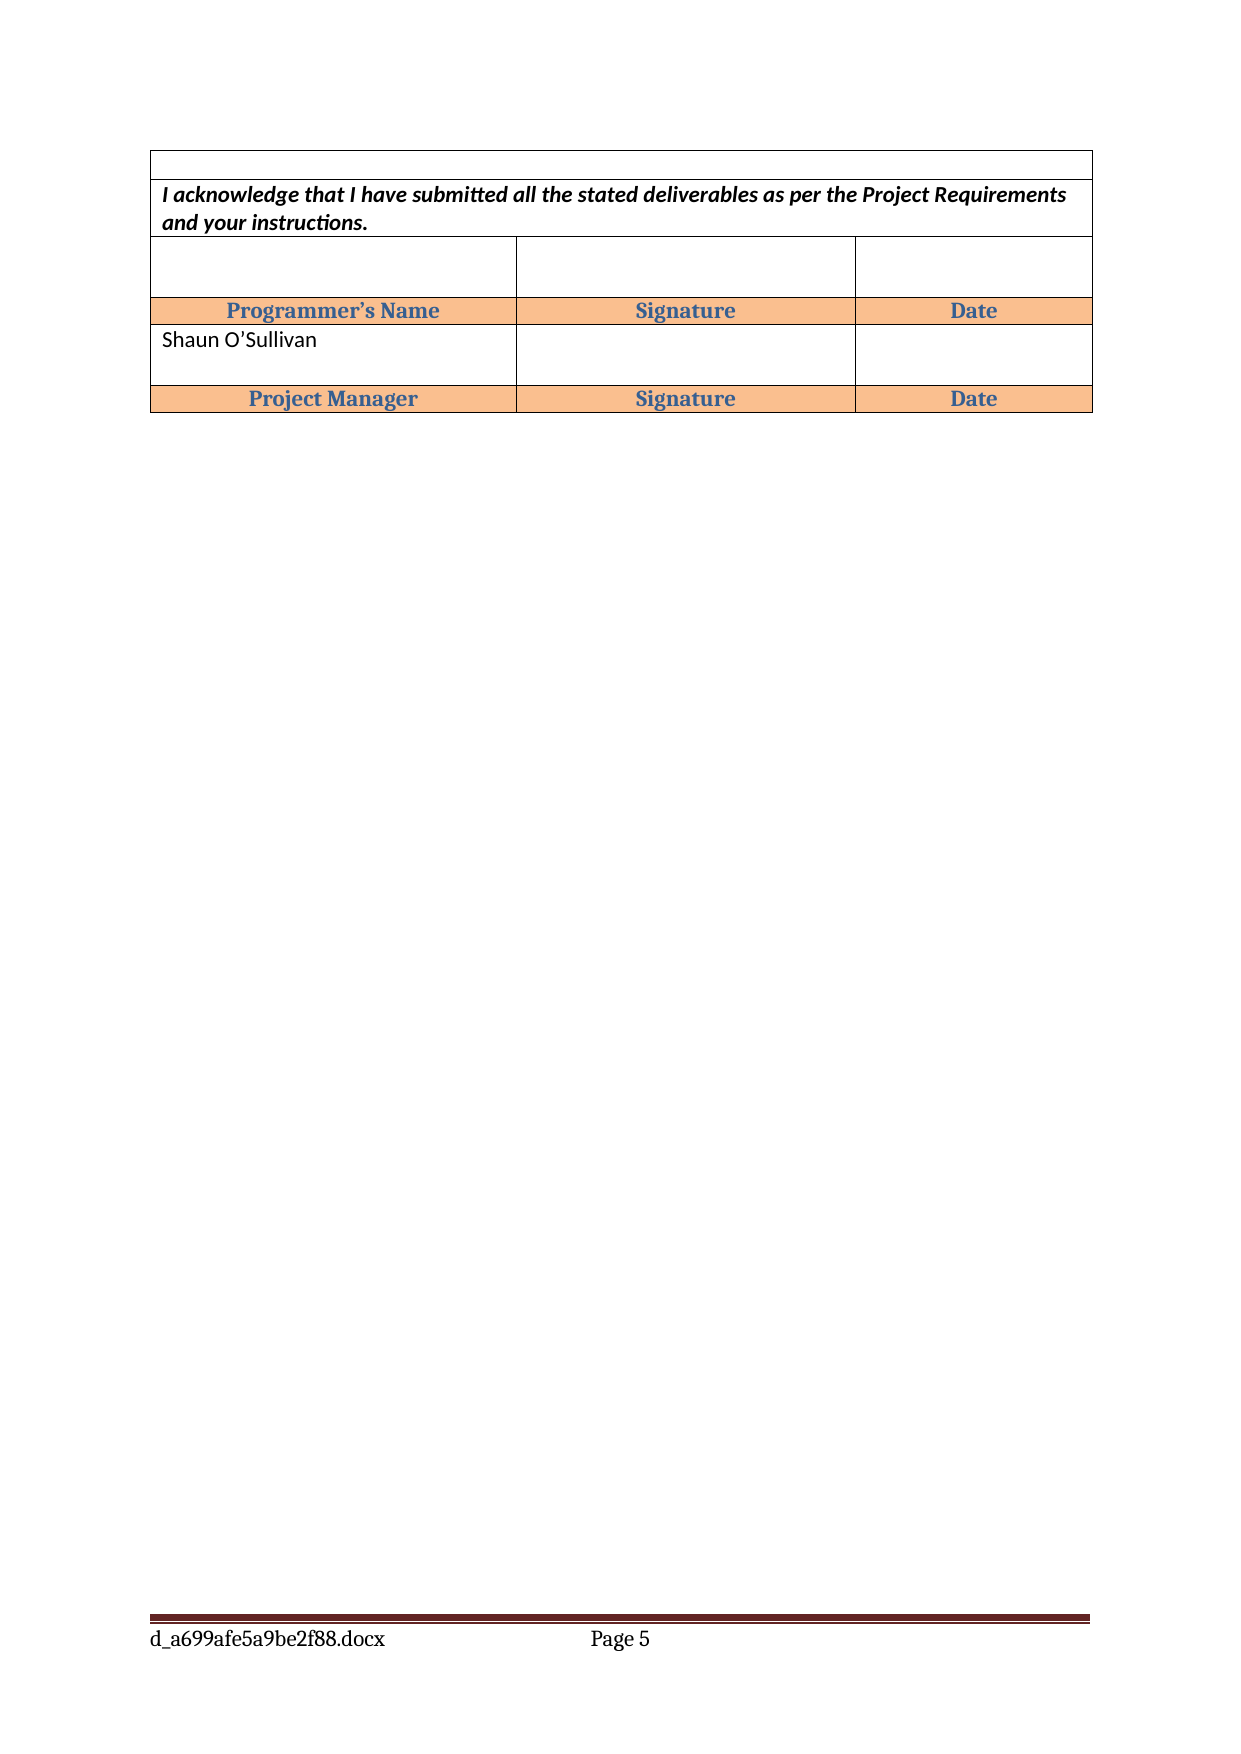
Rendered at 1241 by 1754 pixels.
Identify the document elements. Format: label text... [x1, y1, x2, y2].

table_cell [856, 325, 1092, 384]
table_cell [151, 237, 516, 297]
table_cell Signature [517, 298, 855, 324]
table_cell Programmer’s Name [151, 298, 516, 324]
table_cell Shaun O’Sullivan [151, 325, 516, 384]
table_cell [856, 237, 1092, 297]
table_cell Signature [517, 386, 855, 412]
table_cell [151, 151, 1092, 179]
table_cell I acknowledge that I have submitted all the stated deliverables as per the Project Requirements and your instructions. [151, 180, 1092, 236]
table_cell Date [856, 386, 1092, 412]
table_cell [517, 237, 855, 297]
table_cell Date [856, 298, 1092, 324]
table_cell Project Manager [151, 386, 516, 412]
table_cell [517, 325, 855, 384]
